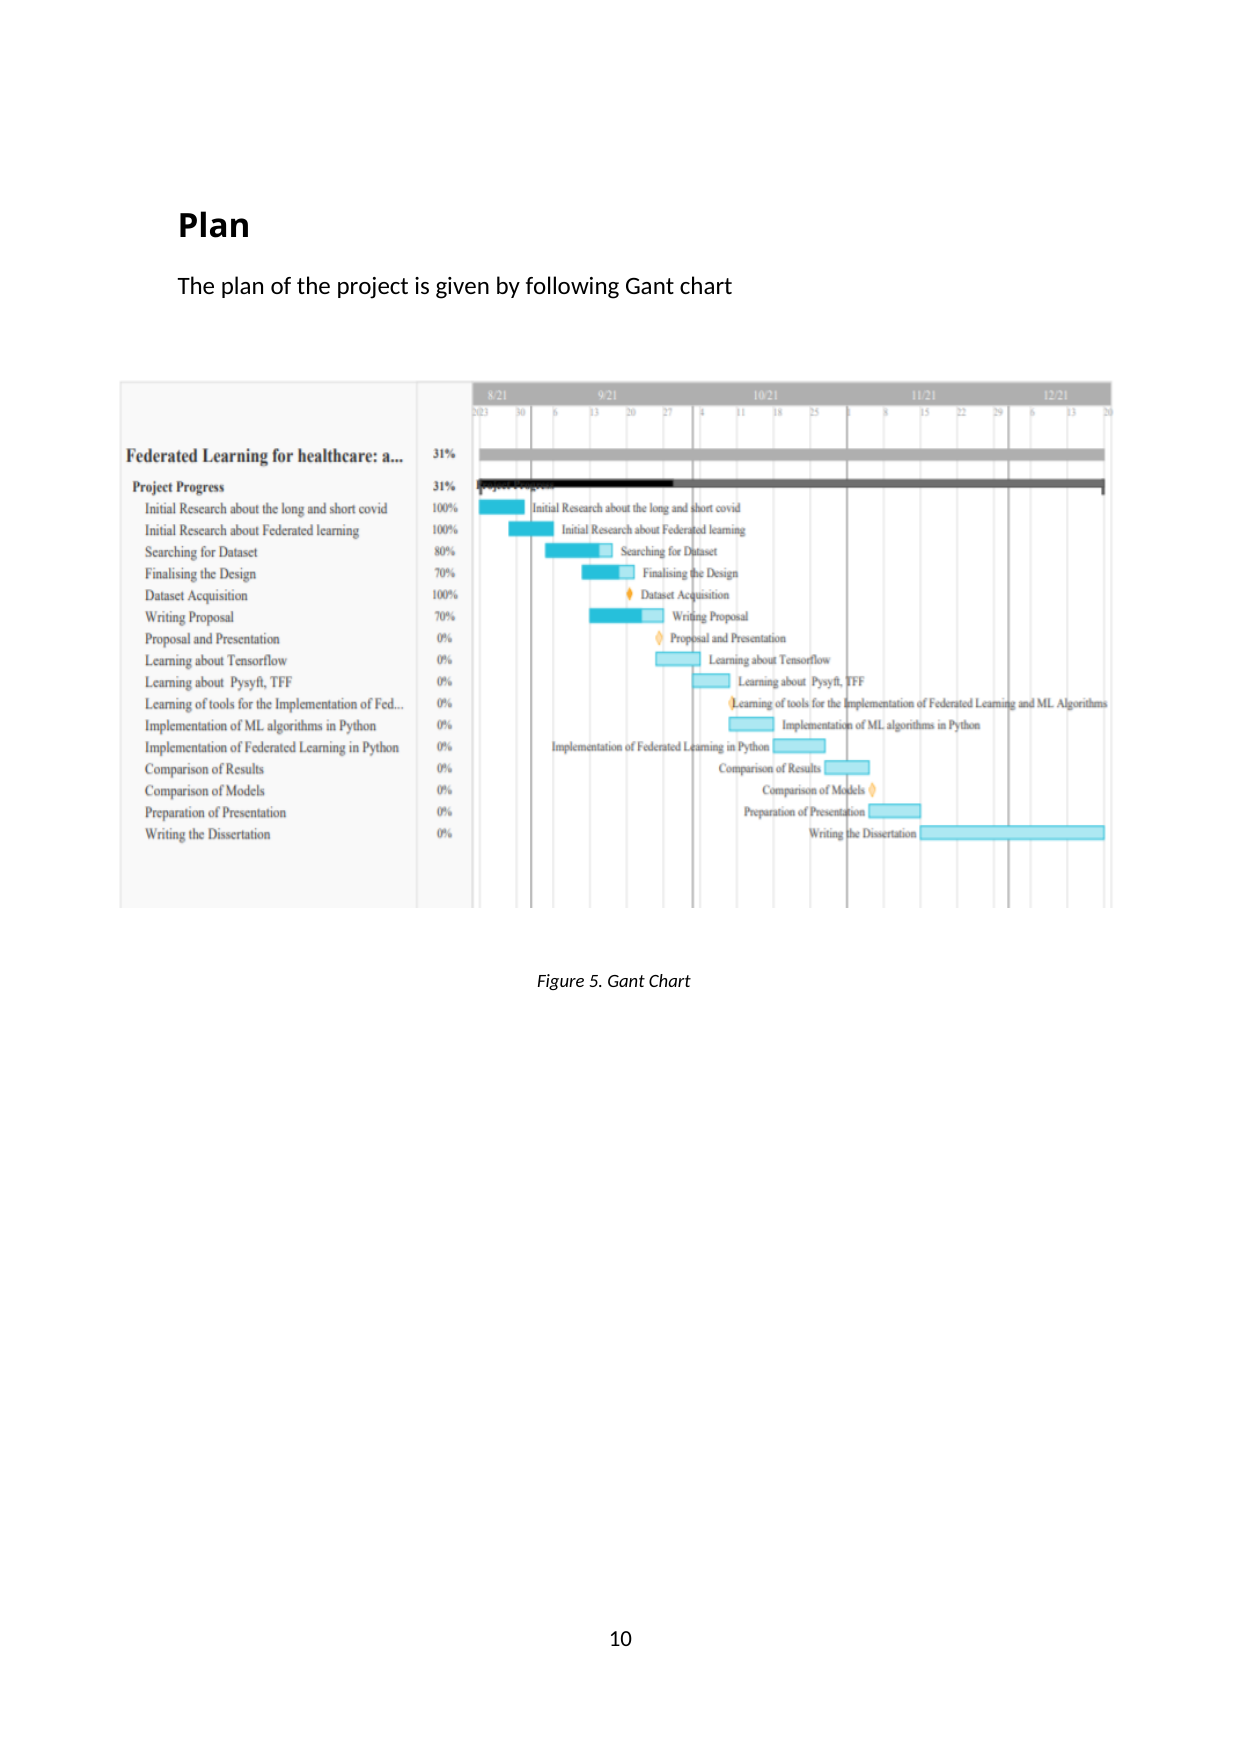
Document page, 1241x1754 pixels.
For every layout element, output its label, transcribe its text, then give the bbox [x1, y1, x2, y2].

picture [116, 378, 1115, 908]
text The plan of the project is given by following Gant chart [177, 270, 1063, 301]
subtitle Plan [177, 202, 1063, 248]
